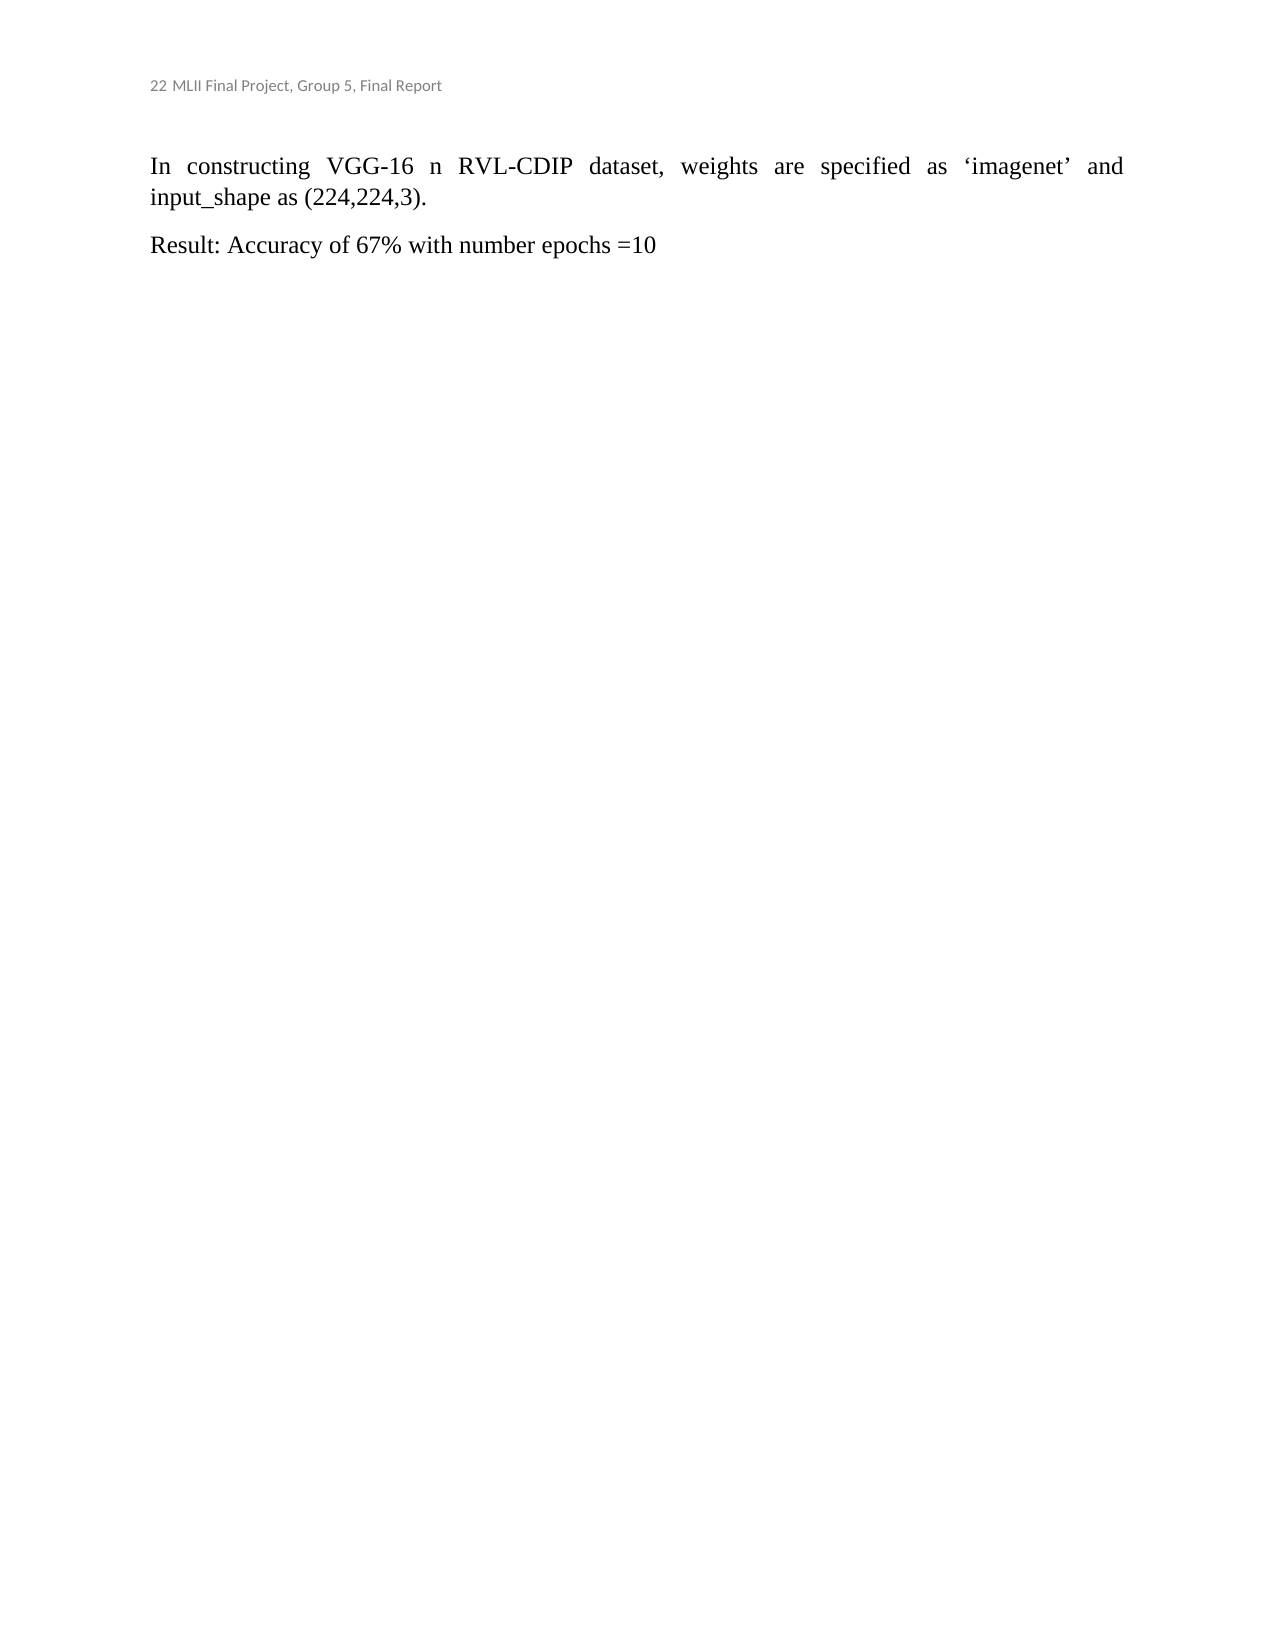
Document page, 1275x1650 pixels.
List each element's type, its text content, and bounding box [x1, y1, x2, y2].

text In constructing VGG-16 n RVL-CDIP dataset, weights are specified as ‘imagenet’ and input_shape as (224,224,3). [150, 151, 1125, 211]
text Result: Accuracy of 67% with number epochs =10 [150, 230, 1125, 259]
